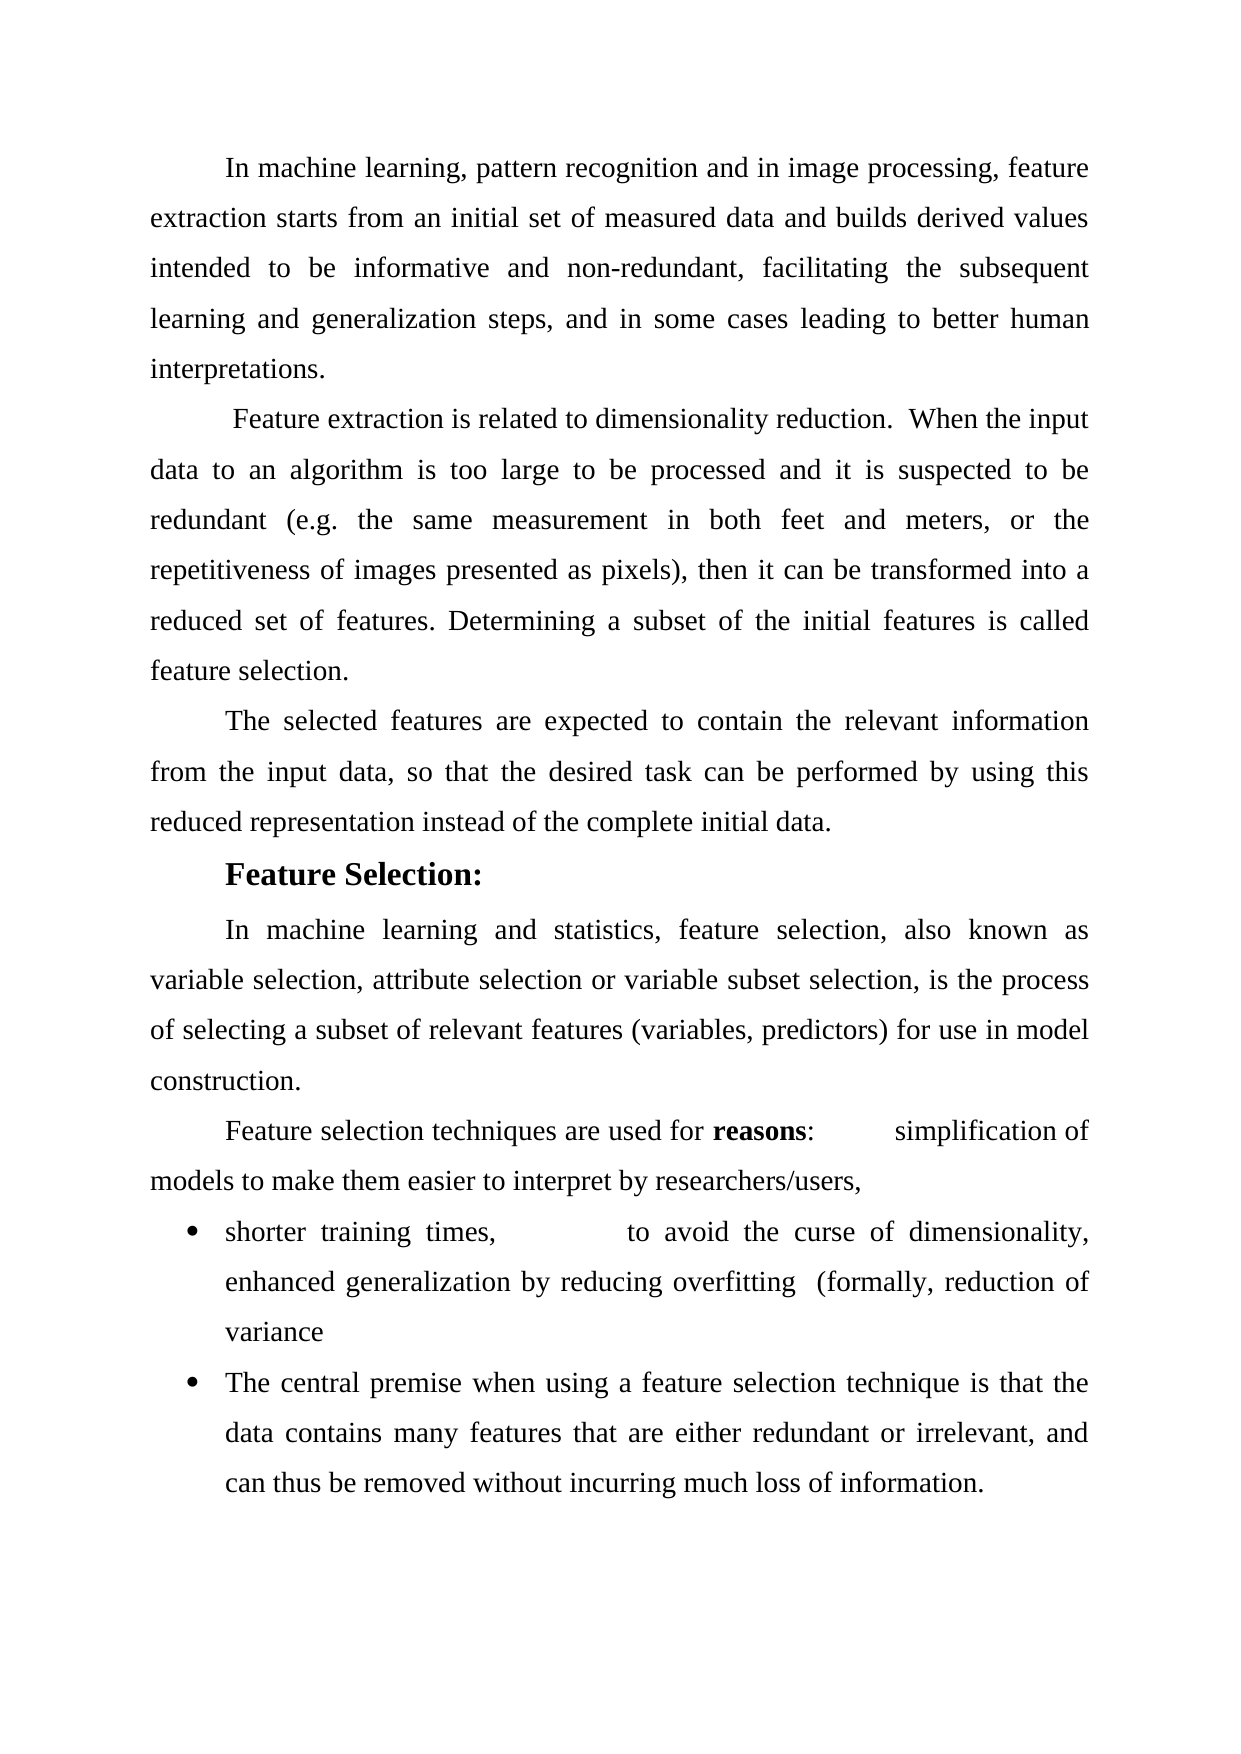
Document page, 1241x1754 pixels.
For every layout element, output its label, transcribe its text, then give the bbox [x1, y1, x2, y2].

list The central premise when using a feature selection technique is that the data contains many features that are either redundant or irrelevant, and can thus be removed without incurring much loss of information. [187, 1365, 1090, 1499]
text In machine learning and statistics, feature selection, also known as variable selection, attribute selection or variable subset selection, is the process of selecting a subset of relevant features (variables, predictors) for use in model construction. [150, 912, 1090, 1096]
text In machine learning, pattern recognition and in image processing, feature extraction starts from an initial set of measured data and builds derived values intended to be informative and non-redundant, facilitating the subsequent learning and generalization steps, and in some cases leading to better human interpretations. [150, 150, 1090, 385]
text Feature selection techniques are used for reasons: simplification of models to make them easier to interpret by researchers/users, [150, 1113, 1090, 1197]
text Feature Selection: [150, 854, 1090, 893]
text Feature extraction is related to dimensionality reduction. When the input data to an algorithm is too large to be processed and it is suspected to be redundant (e.g. the same measurement in both feet and meters, or the repetitiveness of images presented as pixels), then it can be transformed into a reduced set of features. Determining a subset of the initial features is called feature selection. [150, 402, 1090, 687]
text The selected features are expected to contain the relevant information from the input data, so that the desired task can be performed by using this reduced representation instead of the complete initial data. [150, 703, 1090, 838]
list shorter training times, to avoid the curse of dimensionality, enhanced generalization by reducing overfitting (formally, reduction of variance [187, 1214, 1090, 1348]
